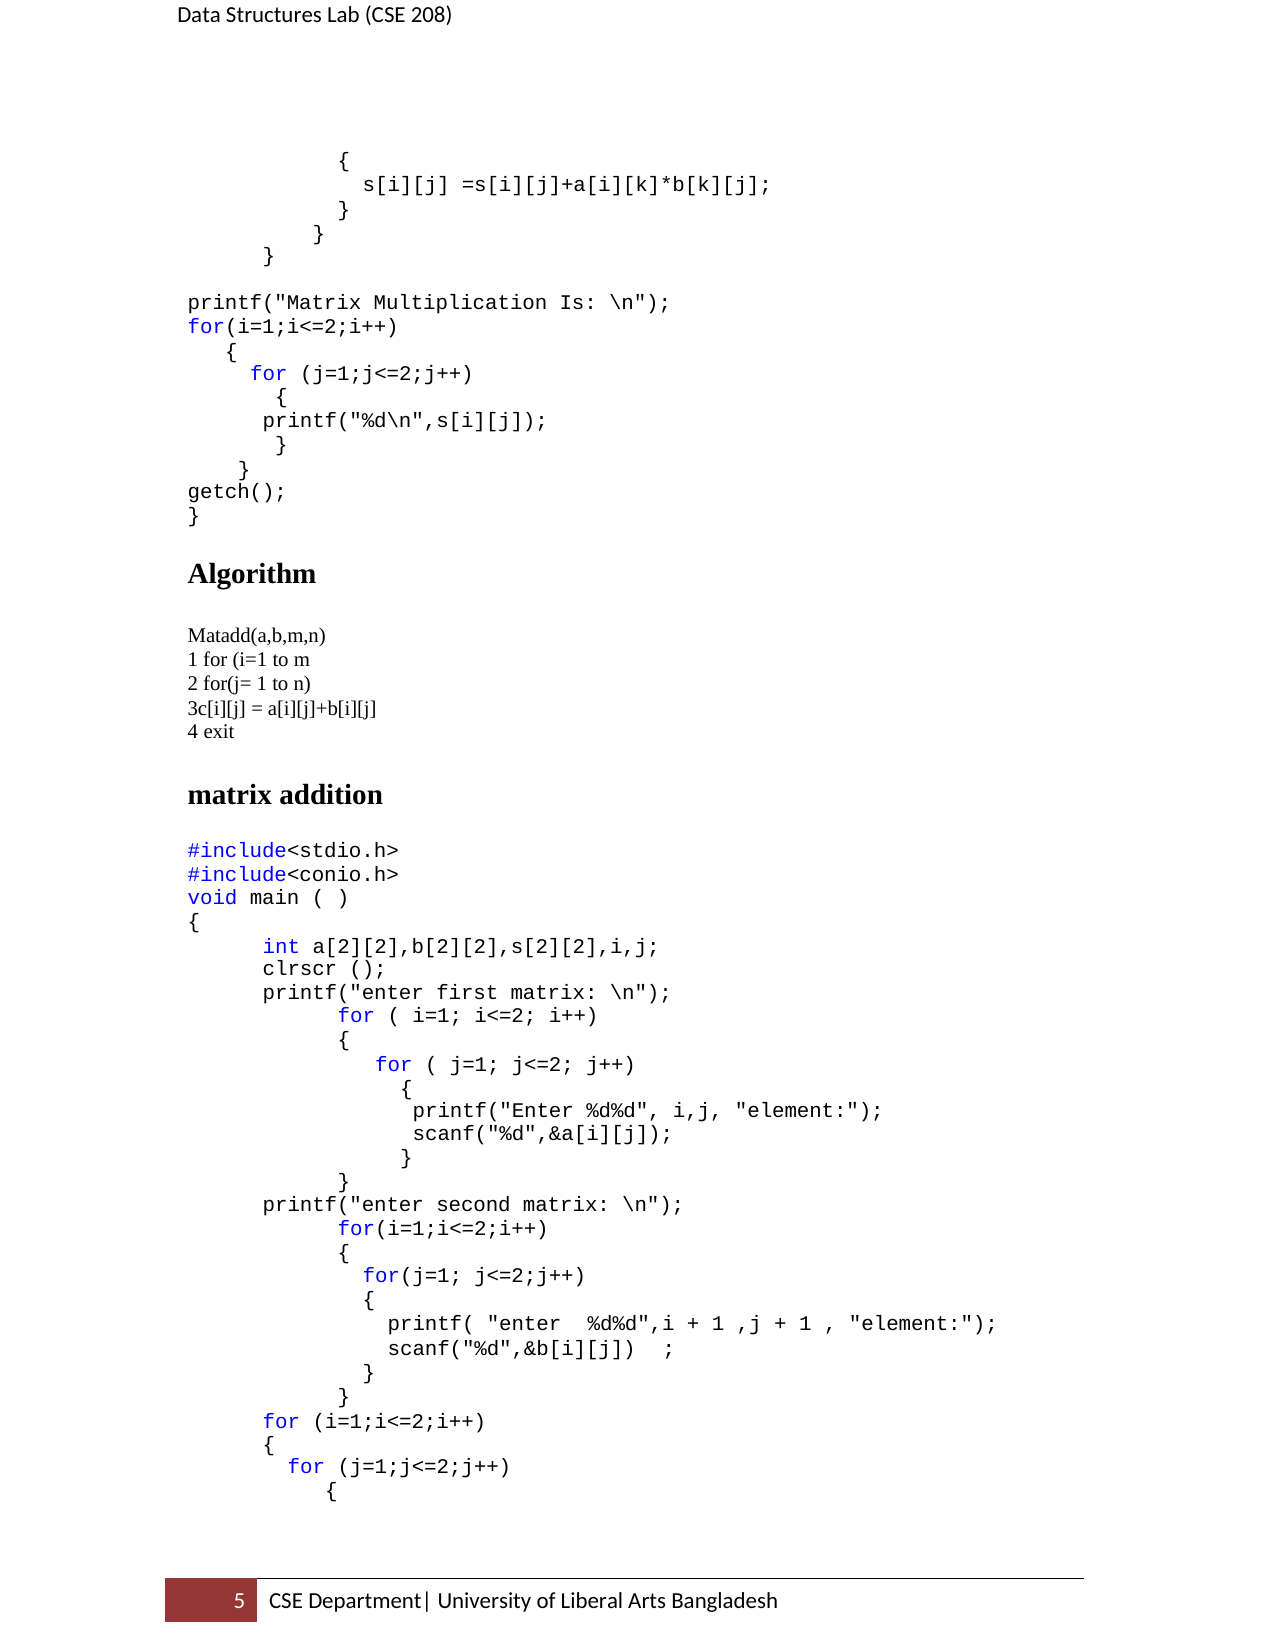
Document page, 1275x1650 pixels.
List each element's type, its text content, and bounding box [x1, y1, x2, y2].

text for (j=1;j<=2;j++) [287, 1456, 1096, 1480]
text { [325, 1480, 1096, 1504]
text } [337, 198, 1096, 221]
text 2 for(j= 1 to n) [187, 671, 1096, 695]
text scanf("%d",&a[i][j]); [412, 1123, 1096, 1147]
subtitle matrix addition [187, 777, 1096, 811]
text for ( j=1; j<=2; j++) [375, 1053, 1096, 1076]
text printf("Matrix Multiplication Is: \n"); for(i=1;i<=2;i++) [187, 292, 825, 339]
text for(j=1; j<=2;j++) [362, 1265, 1096, 1289]
text clrscr (); [262, 958, 1096, 982]
text printf("Enter %d%d", i,j, "element:"); [412, 1100, 1096, 1123]
text { [362, 1289, 1096, 1313]
text s[i][j] =s[i][j]+a[i][k]*b[k][j]; [362, 174, 1096, 198]
text { [187, 911, 1096, 934]
text } [362, 1362, 1096, 1386]
text { [337, 150, 1096, 174]
text getch(); [187, 481, 1096, 504]
text } [400, 1147, 1096, 1171]
text for (j=1;j<=2;j++) [250, 363, 1096, 386]
text { [337, 1242, 1096, 1265]
text printf( "enter %d%d",i + 1 ,j + 1 , "element:"); scanf("%d",&b[i][j]) ; [387, 1313, 1000, 1362]
text printf("enter second matrix: \n"); for(i=1;i<=2;i++) [262, 1194, 825, 1242]
text { [225, 339, 1096, 363]
subtitle Algorithm [187, 557, 1096, 590]
text } [337, 1386, 1096, 1409]
text printf("enter first matrix: \n"); for ( i=1; i<=2; i++) [262, 982, 707, 1029]
text } [275, 434, 1096, 457]
text { [400, 1076, 1096, 1100]
text #include<stdio.h> [187, 840, 1096, 864]
text { [275, 386, 1096, 410]
text printf("%d\n",s[i][j]); [262, 410, 1096, 434]
text { [262, 1433, 1096, 1456]
text int a[2][2],b[2][2],s[2][2],i,j; [262, 934, 1096, 958]
text } [312, 221, 1096, 245]
text } [337, 1171, 1096, 1194]
text } [187, 504, 1096, 528]
text } [186, 457, 302, 481]
text 3c[i][j] = a[i][j]+b[i][j] 4 exit [187, 695, 384, 743]
text Matadd(a,b,m,n) 1 for (i=1 to m [187, 623, 334, 671]
text } [262, 245, 1096, 268]
text for (i=1;i<=2;i++) [262, 1409, 1096, 1433]
text #include<conio.h> void main ( ) [187, 864, 421, 911]
text { [337, 1029, 1096, 1053]
